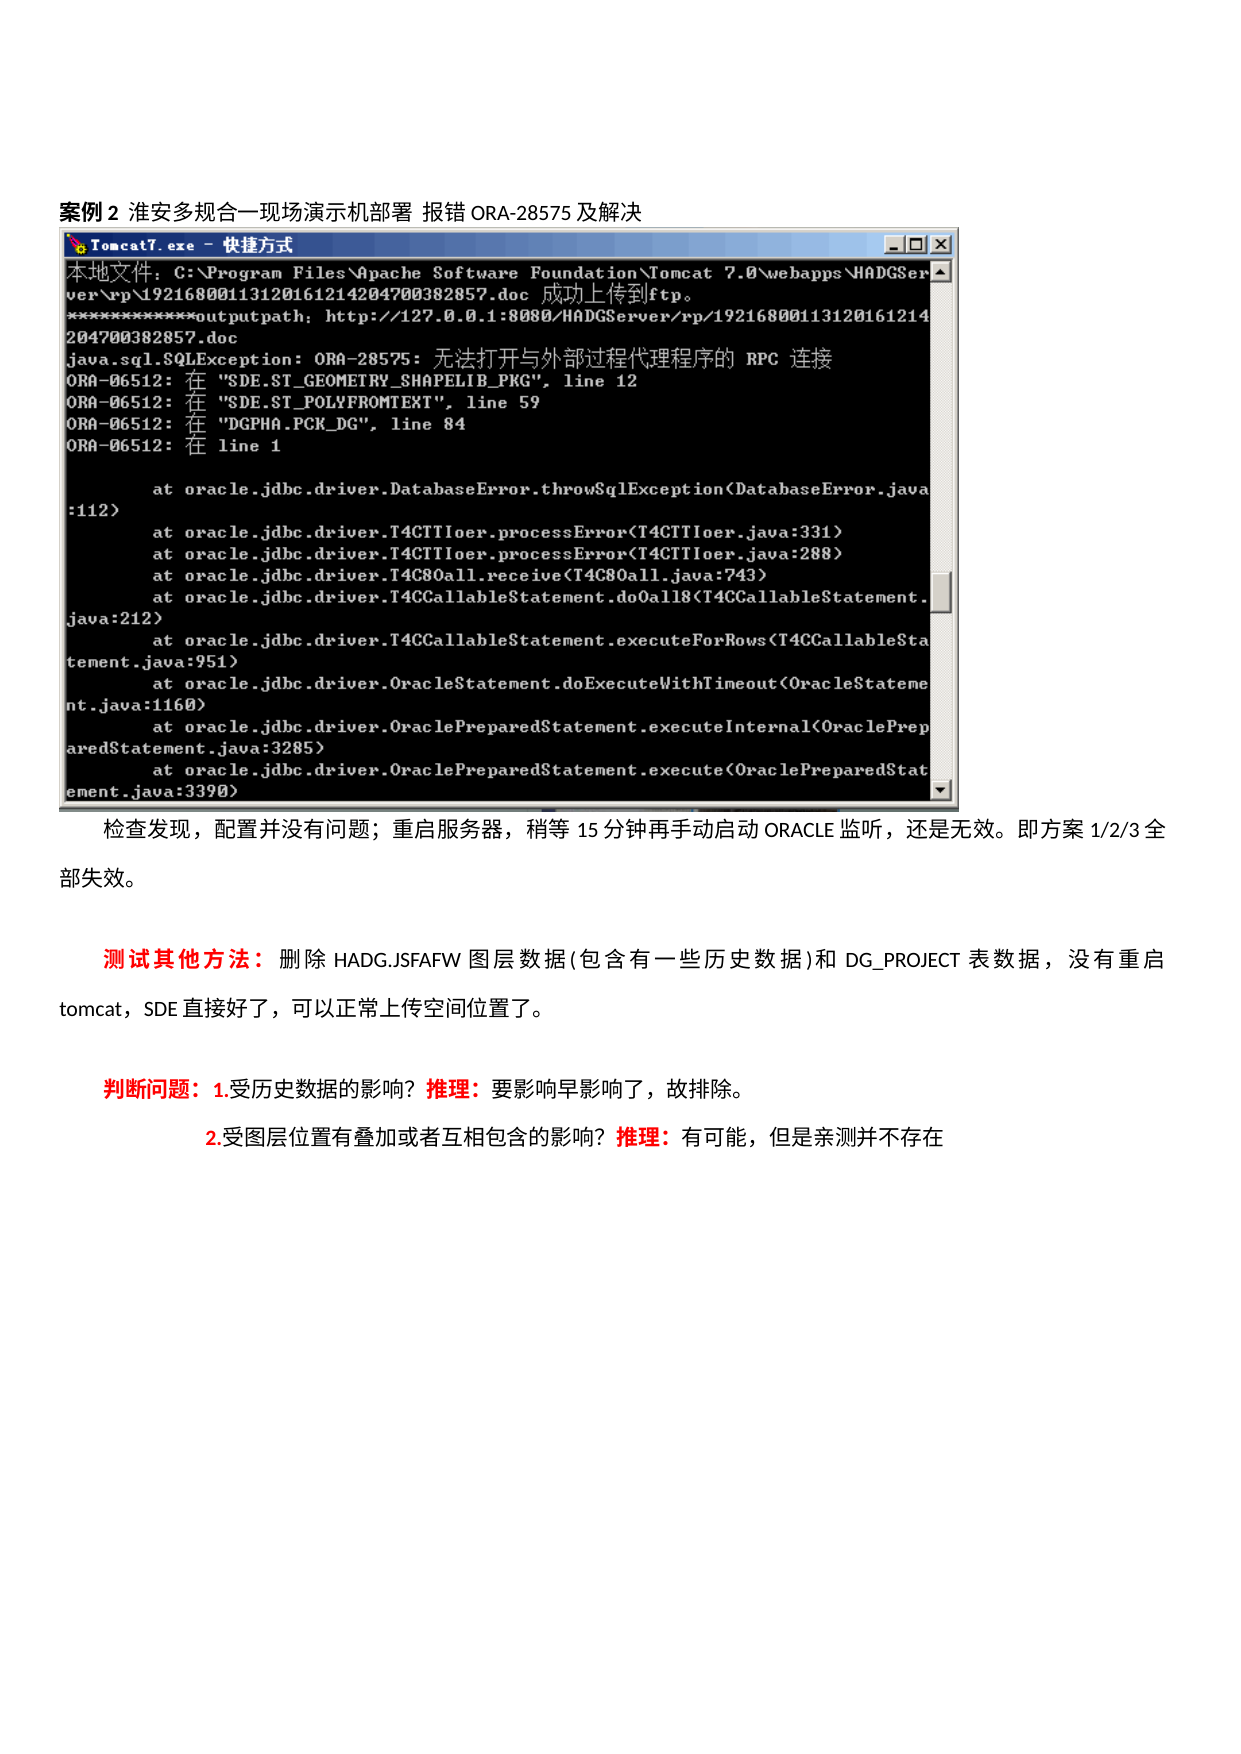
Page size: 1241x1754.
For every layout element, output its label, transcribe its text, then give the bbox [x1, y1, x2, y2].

text 判断问题：1.受历史数据的影响？推理：要影响早影响了，故排除。 [59, 1071, 1167, 1104]
picture [59, 227, 959, 812]
text 案例2 淮安多规合一现场演示机部署 报错ORA-28575及解决 [59, 194, 1167, 227]
text 测试其他方法：删除HADG.JSFAFW图层数据(包含有一些历史数据)和DG_PROJECT表数据，没有重启tomcat，SDE直接好了，可以正常上传空间位置了。 [59, 942, 1167, 1023]
text 检查发现，配置并没有问题；重启服务器，稍等15分钟再手动启动ORACLE监听，还是无效。即方案1/2/3全部失效。 [59, 812, 1167, 893]
text 2.受图层位置有叠加或者互相包含的影响？推理：有可能，但是亲测并不存在 [59, 1119, 1167, 1152]
